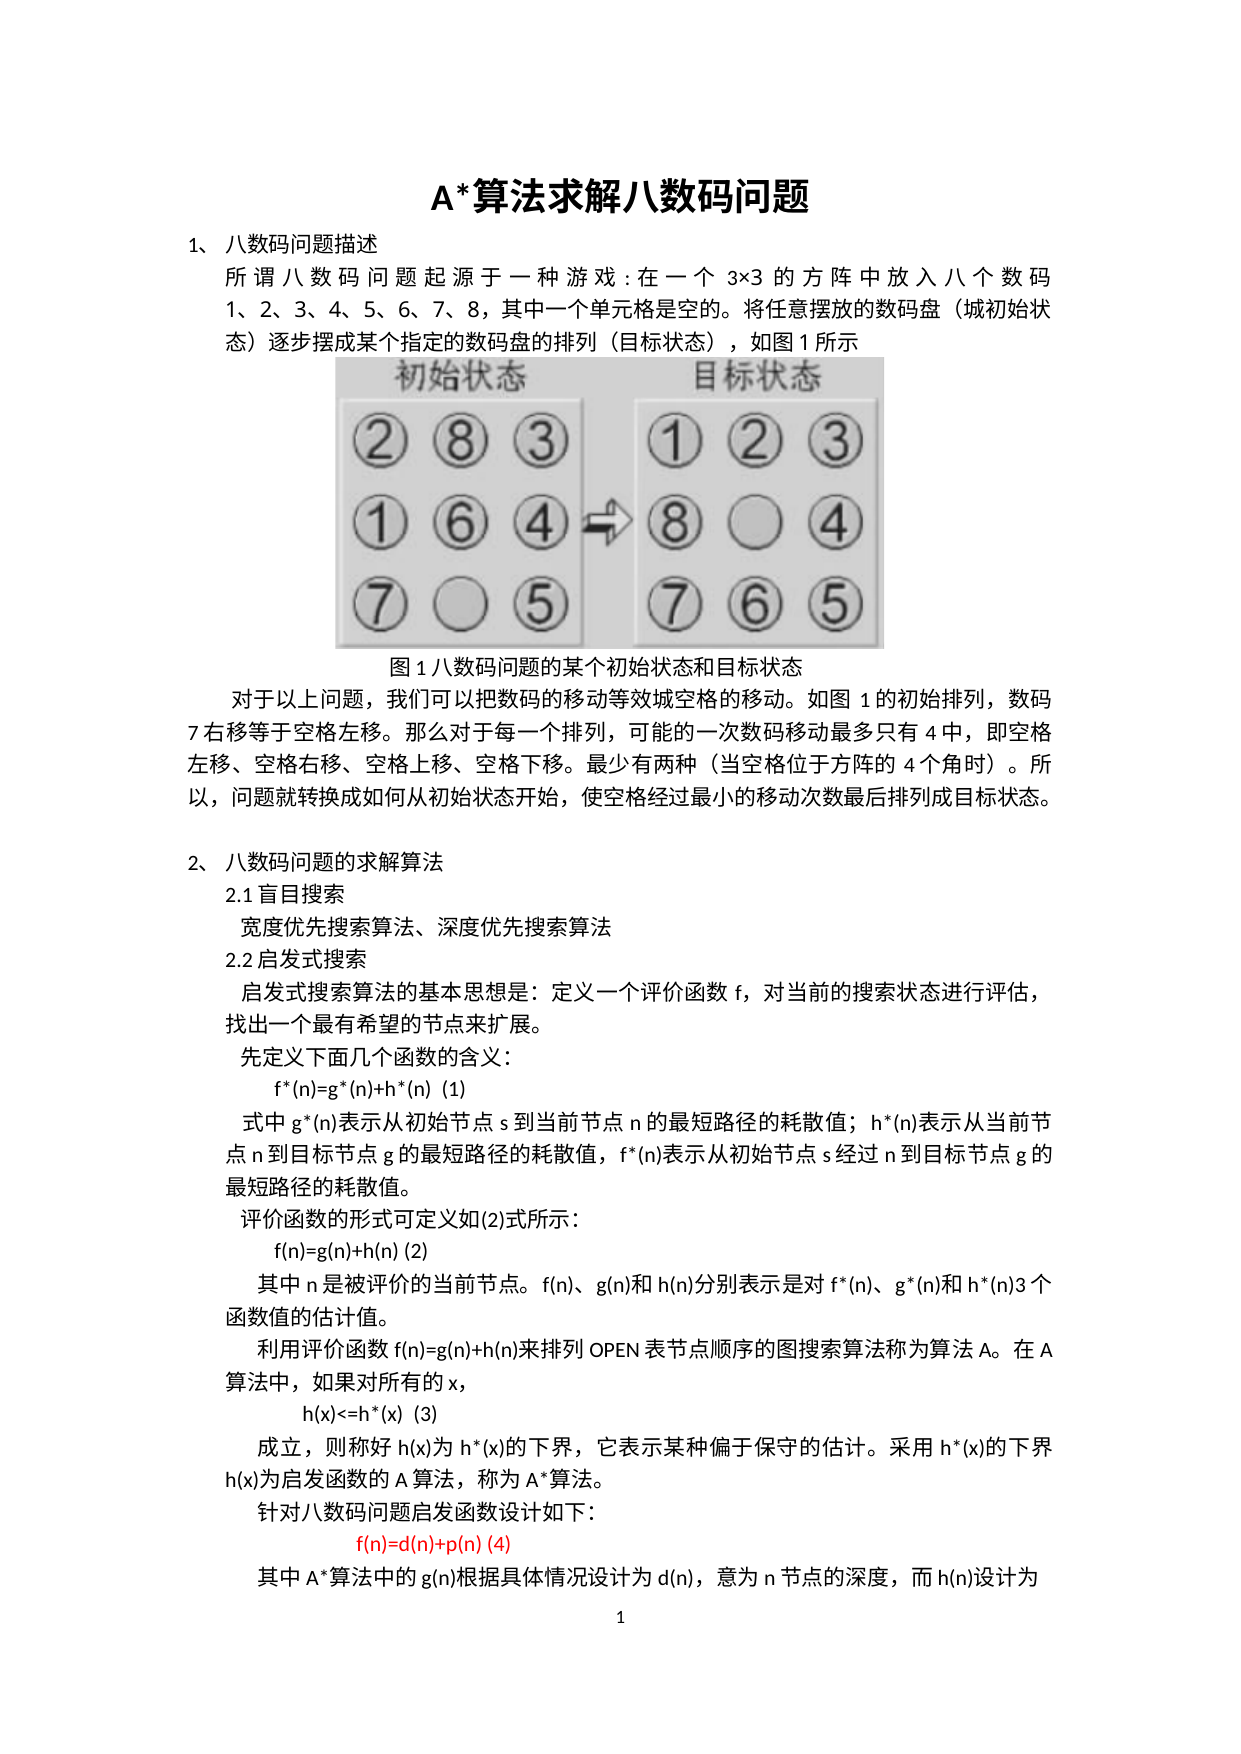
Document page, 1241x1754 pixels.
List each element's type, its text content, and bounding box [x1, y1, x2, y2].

list 八数码问题描述 [187, 227, 1053, 259]
list 式中g*(n)表示从初始节点s到当前节点n的最短路径的耗散值；h*(n)表示从当前节点n到目标节点g的最短路径的耗散值，f*(n)表示从初始节点s经过n到目标节点g的最短路径的耗散值。 [225, 1104, 1053, 1202]
list 宽度优先搜索算法、深度优先搜索算法 [225, 909, 1053, 942]
list 图1 八数码问题的某个初始状态和目标状态 [225, 649, 1053, 682]
list 启发式搜索算法的基本思想是：定义一个评价函数f，对当前的搜索状态进行评估，找出一个最有希望的节点来扩展。 [225, 974, 1053, 1039]
list f(n)=d(n)+p(n) (4) [225, 1527, 1053, 1559]
text 对于以上问题，我们可以把数码的移动等效城空格的移动。如图1的初始排列，数码7右移等于空格左移。那么对于每一个排列，可能的一次数码移动最多只有4中，即空格左移、空格右移、空格上移、空格下移。最少有两种（当空格位于方阵的4个角时）。所以，问题就转换成如何从初始状态开始，使空格经过最小的移动次数最后排列成目标状态。 [187, 682, 1053, 812]
list 评价函数的形式可定义如(2)式所示： [225, 1202, 1053, 1234]
list 八数码问题的求解算法 [187, 844, 1053, 877]
list 所谓八数码问题起源于一种游戏:在一个3×3的方阵中放入八个数码1、2、3、4、5、6、7、8，其中一个单元格是空的。将任意摆放的数码盘（城初始状态）逐步摆成某个指定的数码盘的排列（目标状态），如图1所示 [225, 259, 1053, 357]
list 利用评价函数f(n)=g(n)+h(n)来排列OPEN表节点顺序的图搜索算法称为算法A。在A算法中，如果对所有的x， [225, 1332, 1053, 1397]
list 2.1 盲目搜索 [225, 877, 1053, 909]
list f*(n)=g*(n)+h*(n) (1) [225, 1072, 1053, 1104]
list f(n)=g(n)+h(n) (2) [225, 1234, 1053, 1267]
list 其中A*算法中的g(n)根据具体情况设计为d(n)，意为n节点的深度，而h(n)设计为 [225, 1559, 1053, 1592]
picture [334, 357, 885, 649]
list 针对八数码问题启发函数设计如下： [225, 1494, 1053, 1527]
text A*算法求解八数码问题 [187, 162, 1053, 227]
list 其中n是被评价的当前节点。f(n)、g(n)和h(n)分别表示是对f*(n)、g*(n)和h*(n)3个函数值的估计值。 [225, 1267, 1053, 1332]
list h(x)<=h*(x) (3) [225, 1397, 1053, 1429]
list 2.2 启发式搜索 [225, 942, 1053, 974]
list 成立，则称好h(x)为h*(x)的下界，它表示某种偏于保守的估计。采用h*(x)的下界h(x)为启发函数的A算法，称为A*算法。 [225, 1429, 1053, 1494]
list 先定义下面几个函数的含义： [225, 1039, 1053, 1072]
